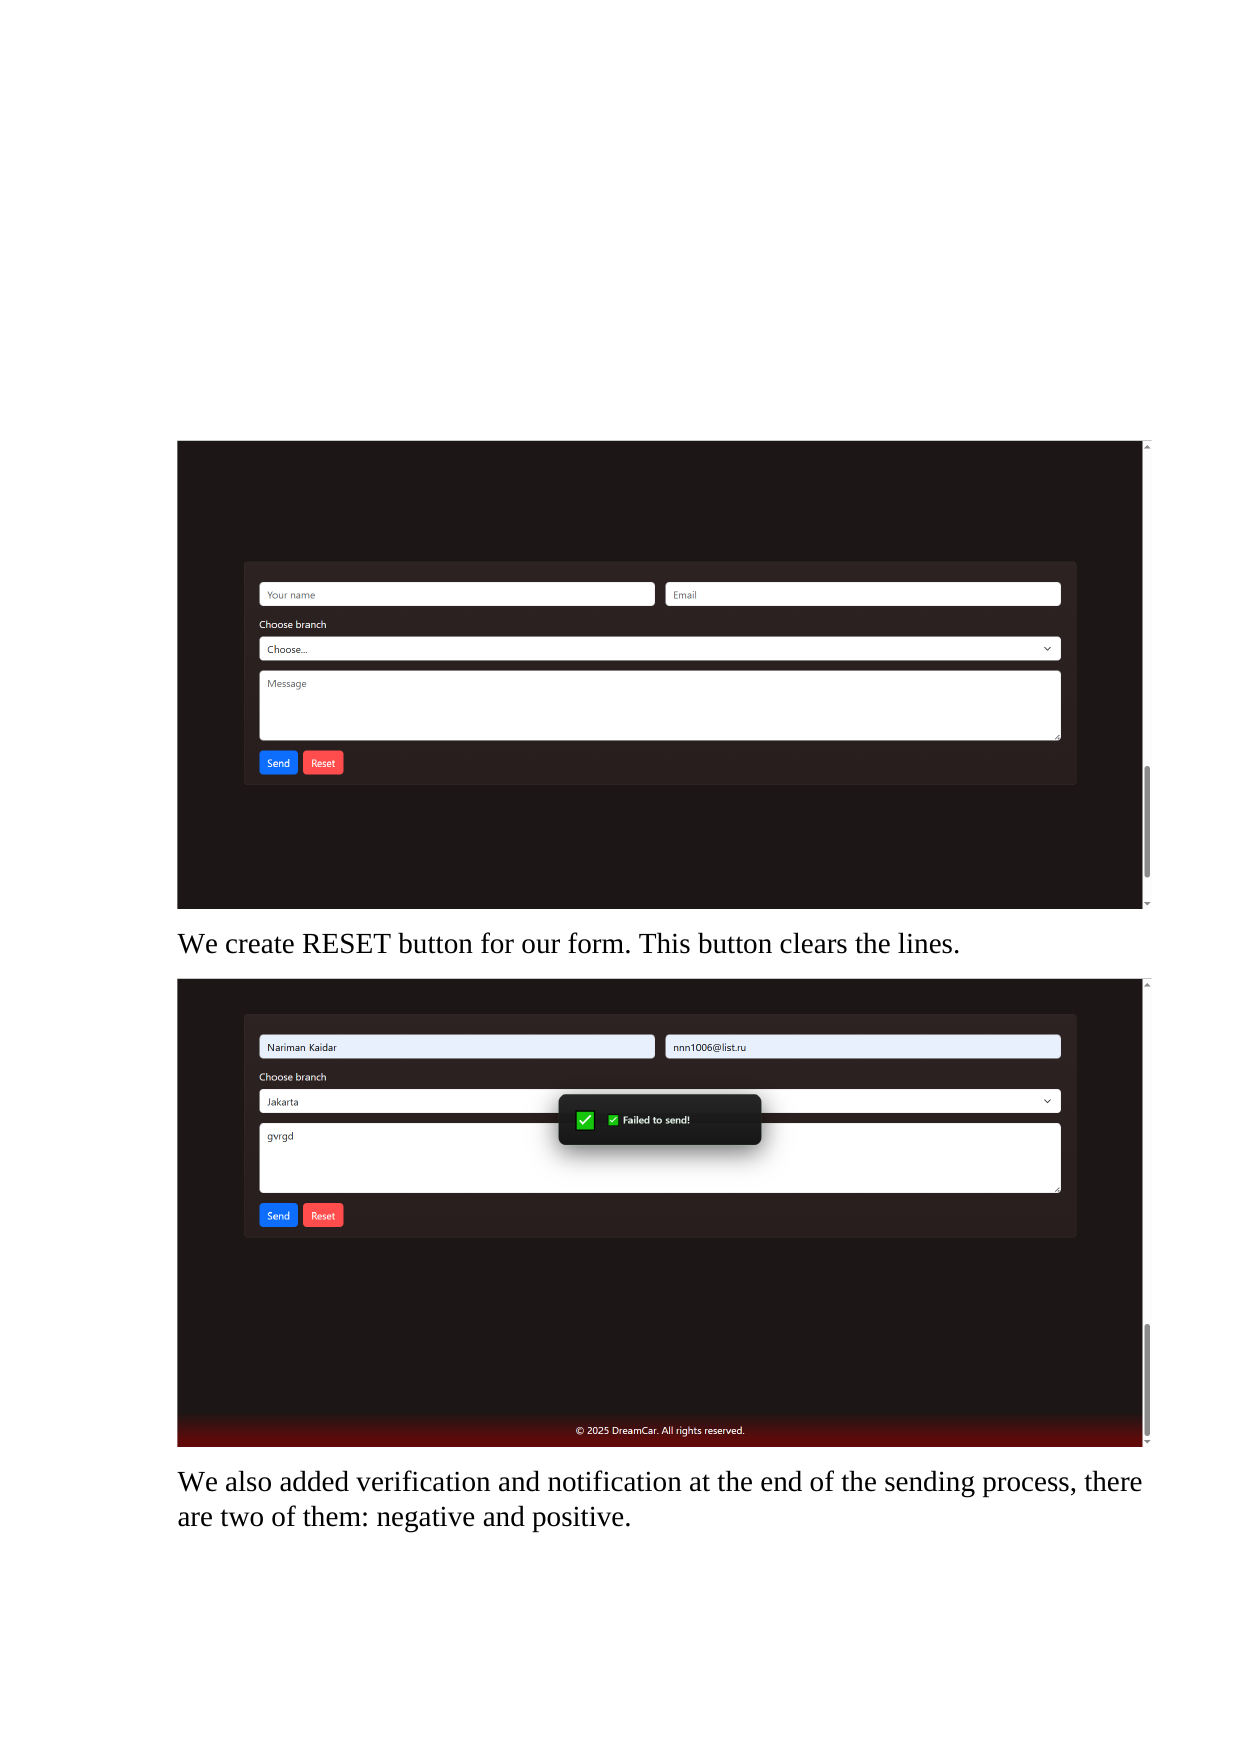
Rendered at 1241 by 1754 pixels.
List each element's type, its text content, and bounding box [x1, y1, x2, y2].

picture [177, 978, 1152, 1447]
picture [177, 440, 1152, 909]
text We also added verification and notification at the end of the sending process, there are two of them: negative and positive. [177, 1464, 1152, 1533]
text We create RESET button for our form. This button clears the lines. [177, 926, 1152, 960]
